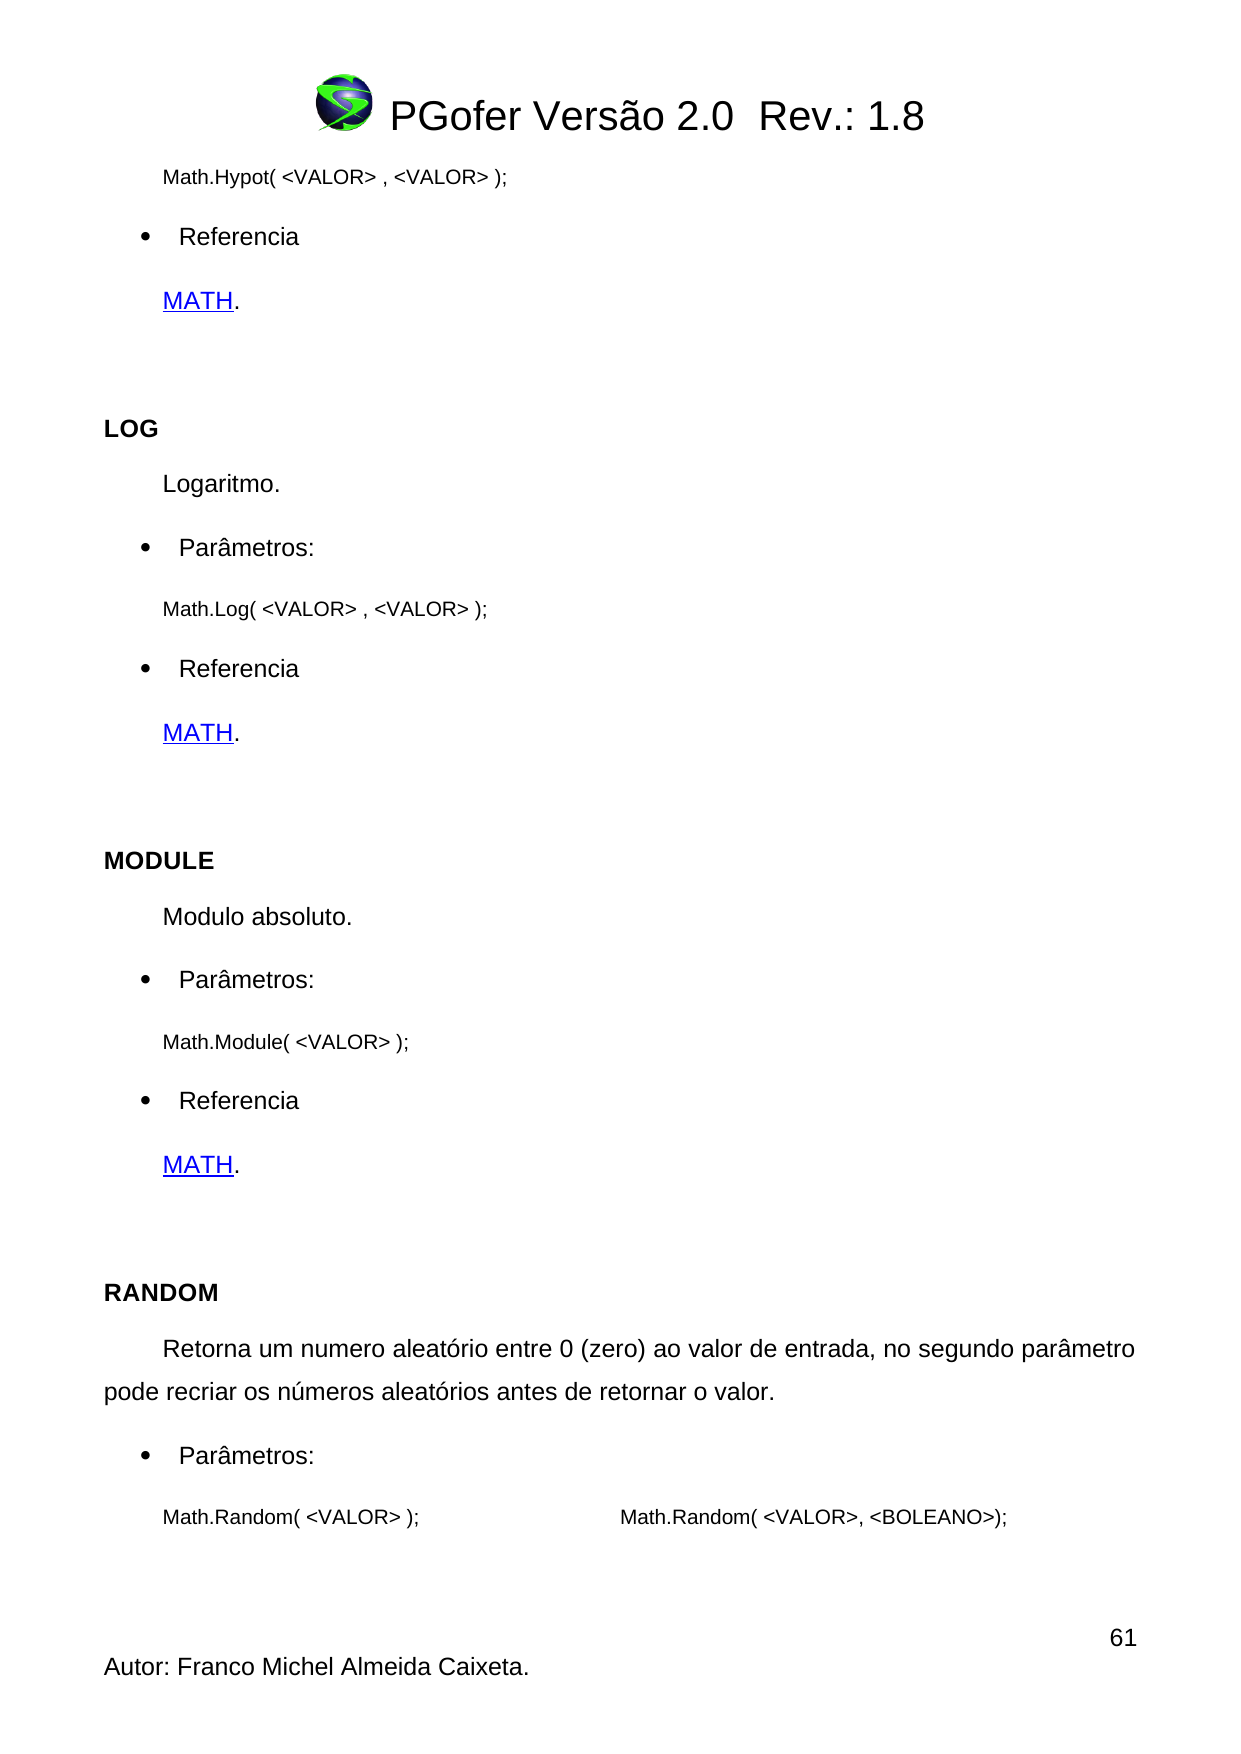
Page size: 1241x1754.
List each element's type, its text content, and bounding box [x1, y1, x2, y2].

picture [315, 73, 373, 131]
text MATH. [103, 718, 1137, 747]
text Logaritmo. [103, 469, 1137, 498]
text MATH. [103, 286, 1137, 314]
text MATH. [103, 1150, 1137, 1179]
list Referencia [141, 654, 1137, 683]
list Parâmetros: [141, 1441, 1137, 1470]
text Retorna um numero aleatório entre 0 (zero) ao valor de entrada, no segundo parâmetro pode recriar os números aleatórios antes de retornar o valor. [103, 1334, 1137, 1406]
subtitle MODULE [103, 846, 1137, 875]
list Parâmetros: [141, 966, 1137, 994]
text Math.Log( <VALOR> , <VALOR> ); [103, 597, 1137, 621]
text Modulo absoluto. [103, 902, 1137, 930]
text Math.Hypot( <VALOR> , <VALOR> ); [103, 165, 1137, 189]
subtitle LOG [103, 413, 1137, 442]
text Math.Module( <VALOR> ); [103, 1029, 1137, 1053]
list Parâmetros: [141, 533, 1137, 562]
list Referencia [141, 1086, 1137, 1115]
text Math.Random( <VALOR> ); Math.Random( <VALOR>, <BOLEANO>); [103, 1505, 1137, 1529]
list Referencia [141, 222, 1137, 250]
subtitle RANDOM [103, 1278, 1137, 1307]
